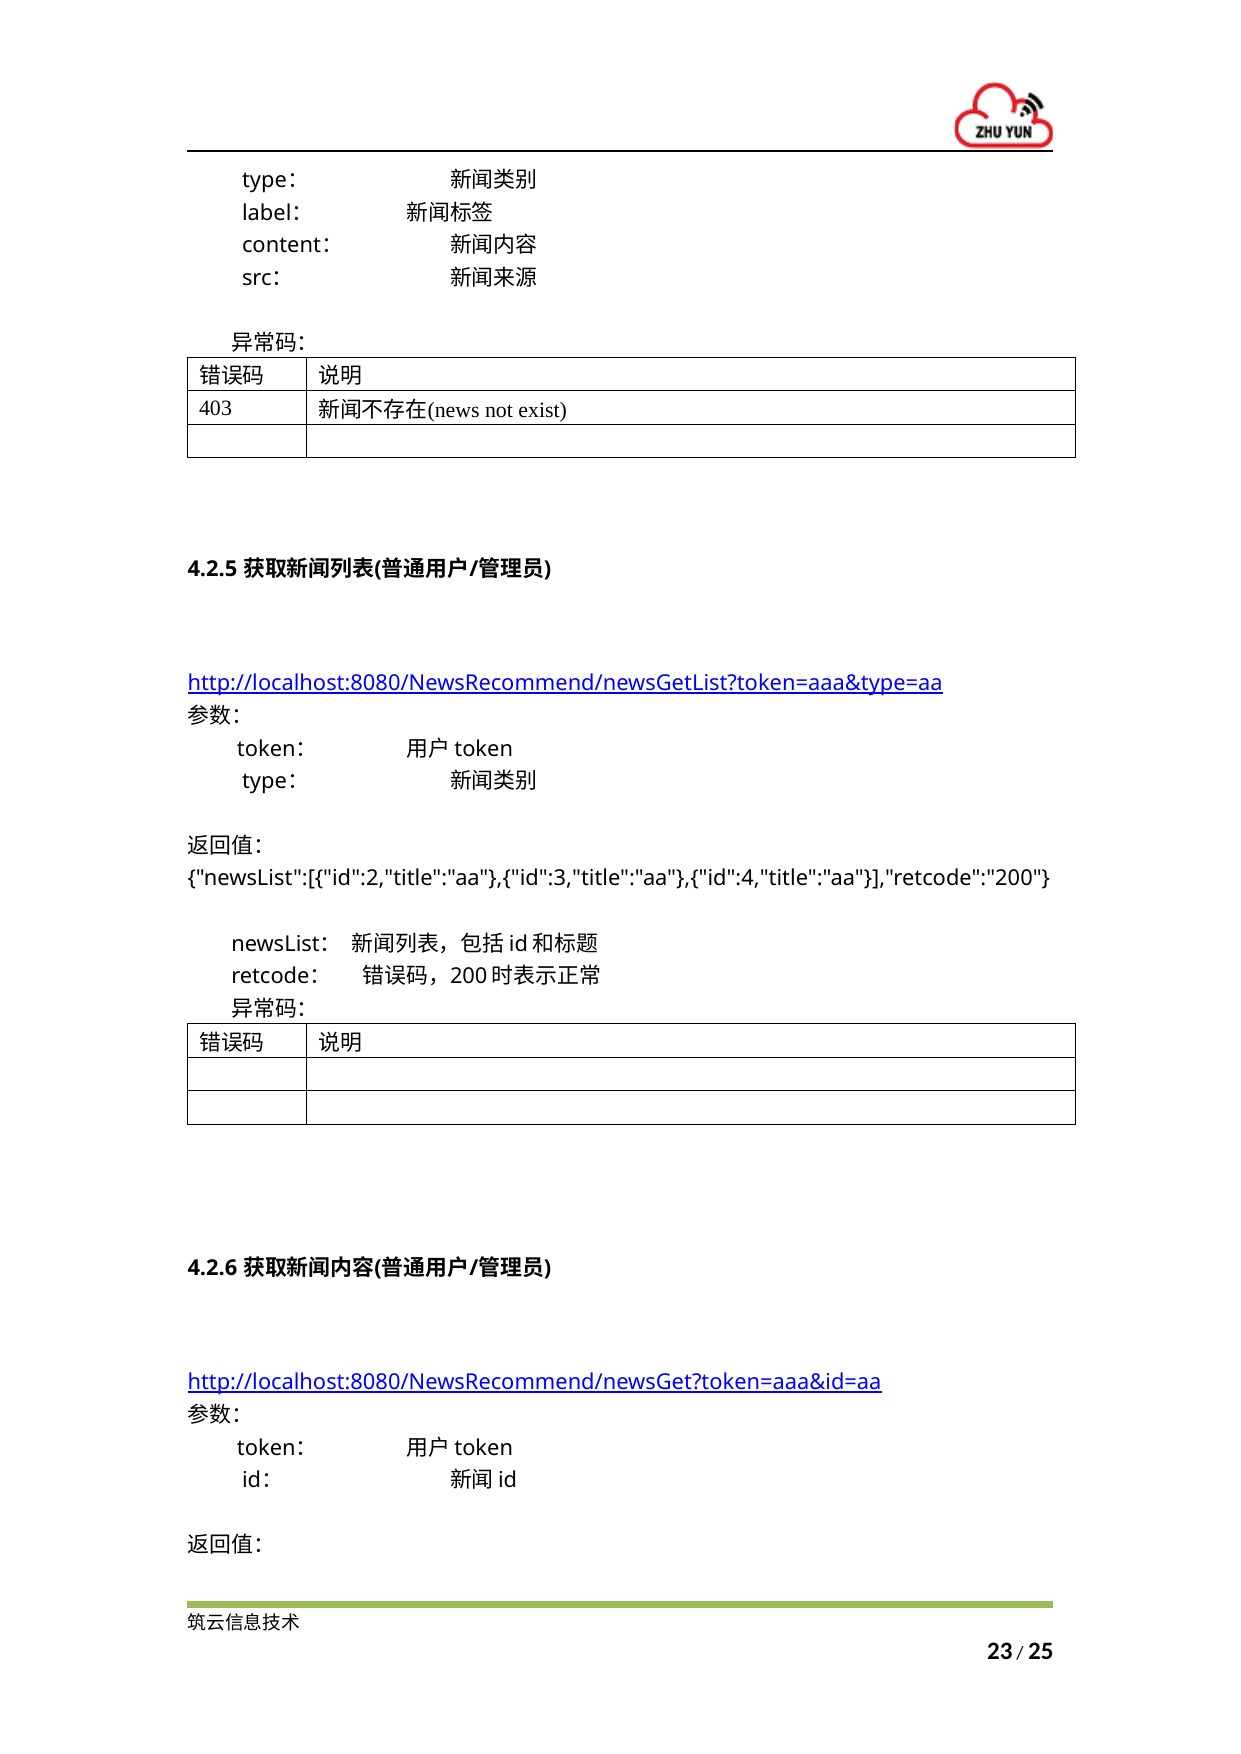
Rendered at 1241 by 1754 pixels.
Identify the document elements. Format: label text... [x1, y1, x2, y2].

text token： 用户token [187, 731, 1053, 763]
text 异常码： [187, 324, 1053, 357]
text http://localhost:8080/NewsRecommend/newsGetList?token=aaa&type=aa [187, 666, 1053, 698]
text retcode： 错误码，200时表示正常 [187, 958, 1053, 991]
text id： 新闻id [231, 1462, 1053, 1494]
subtitle 4.2.6 获取新闻内容(普通用户/管理员) [187, 1249, 1053, 1282]
table_header 错误码 [188, 358, 306, 390]
text newsList： 新闻列表，包括id和标题 [187, 926, 1053, 958]
text 返回值： [187, 828, 1053, 861]
text 异常码： [187, 991, 1053, 1023]
table_cell 403 [188, 391, 306, 424]
table_header 说明 [307, 358, 1075, 390]
table_cell [307, 1058, 1075, 1090]
picture [954, 82, 1053, 149]
text 参数： [187, 698, 1053, 731]
table_cell [188, 1058, 306, 1090]
text http://localhost:8080/NewsRecommend/newsGet?token=aaa&id=aa [187, 1364, 1053, 1397]
table_cell [307, 1091, 1075, 1124]
table_cell [188, 1091, 306, 1124]
table_header 说明 [307, 1024, 1075, 1057]
text label： 新闻标签 [231, 194, 1053, 227]
text {"newsList":[{"id":2,"title":"aa"},{"id":3,"title":"aa"},{"id":4,"title":"aa"}],"retcode":"200"} [187, 861, 1053, 893]
table_cell 新闻不存在(news not exist) [307, 391, 1075, 424]
text content： 新闻内容 [231, 227, 1053, 259]
text 返回值： [187, 1527, 1053, 1559]
table_header 错误码 [188, 1024, 306, 1057]
text src： 新闻来源 [231, 259, 1053, 292]
text type： 新闻类别 [231, 162, 1053, 194]
table_cell [188, 425, 306, 457]
text type： 新闻类别 [231, 763, 1053, 796]
text 参数： [187, 1397, 1053, 1429]
text token： 用户token [187, 1429, 1053, 1462]
table_cell [307, 425, 1075, 457]
subtitle 4.2.5 获取新闻列表(普通用户/管理员) [187, 550, 1053, 583]
